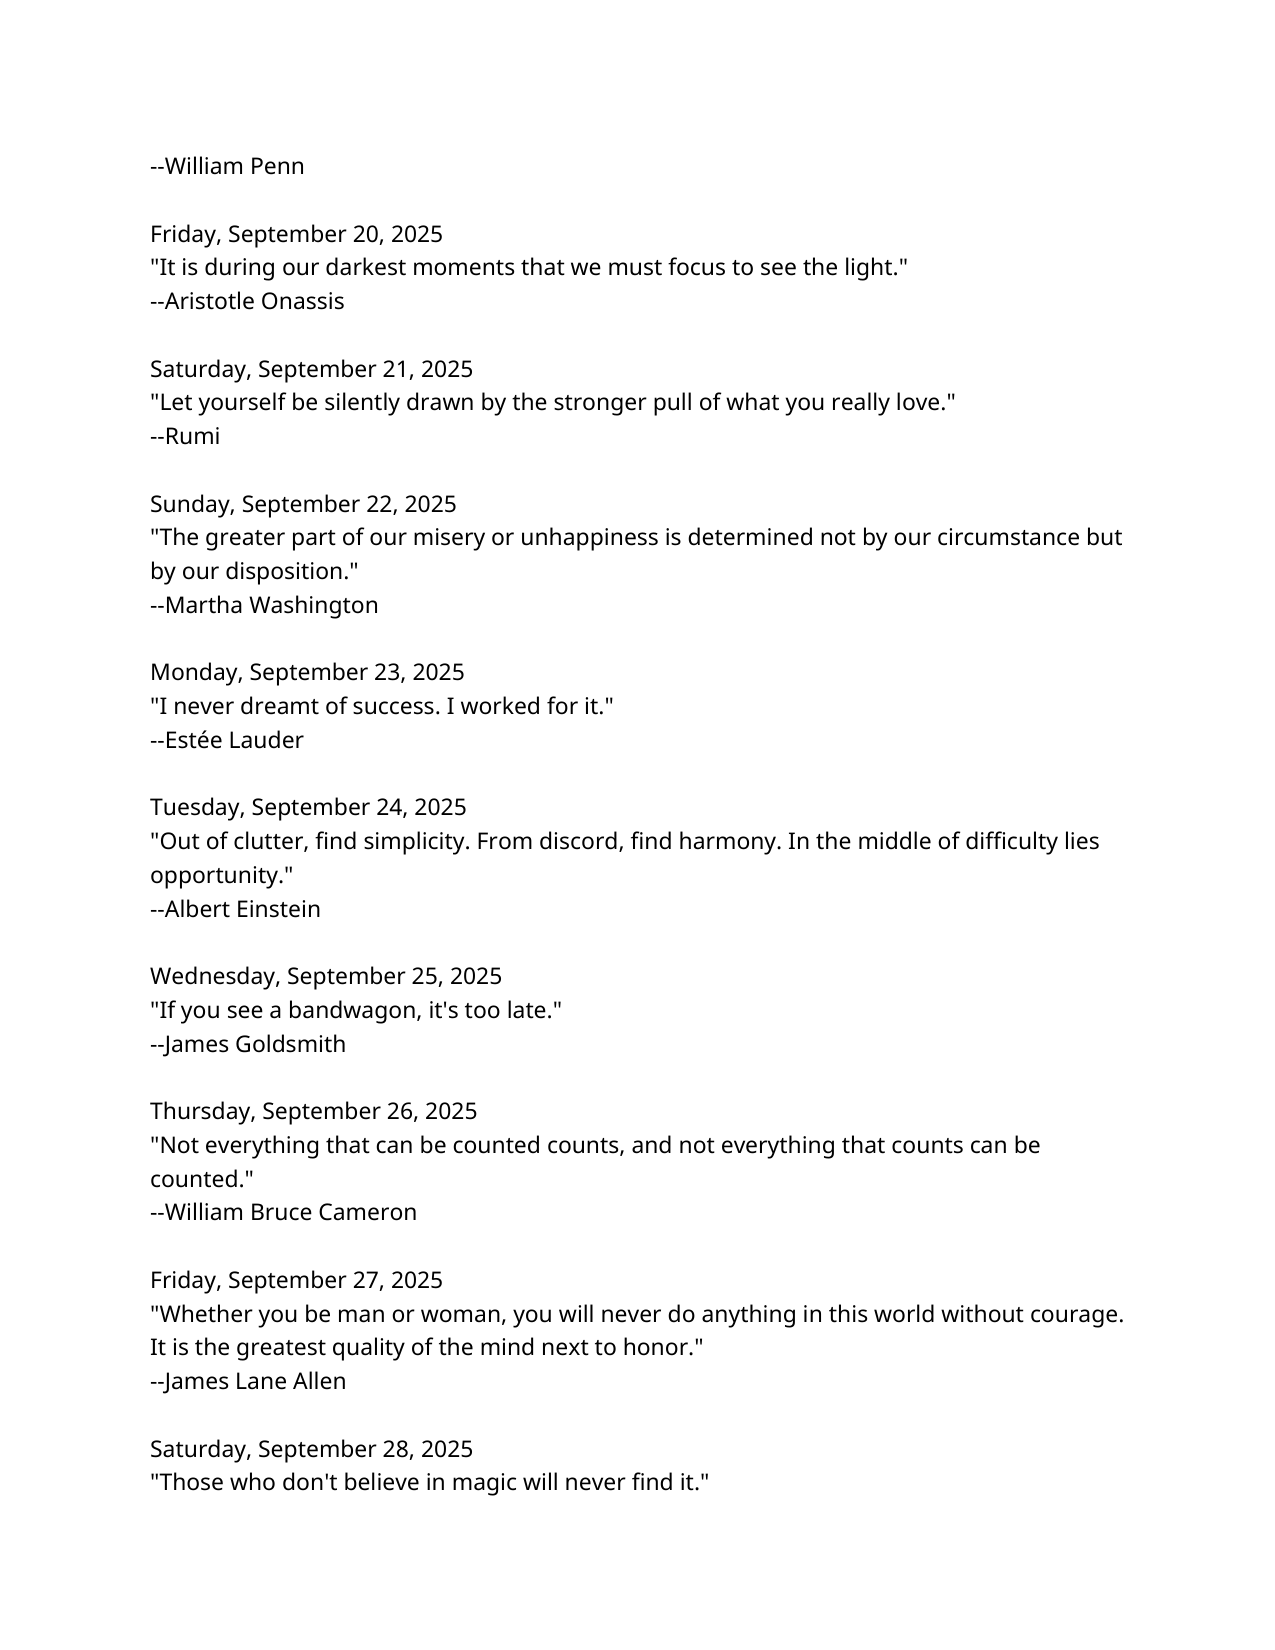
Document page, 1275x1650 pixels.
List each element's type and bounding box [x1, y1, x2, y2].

text [150, 150, 1125, 1497]
